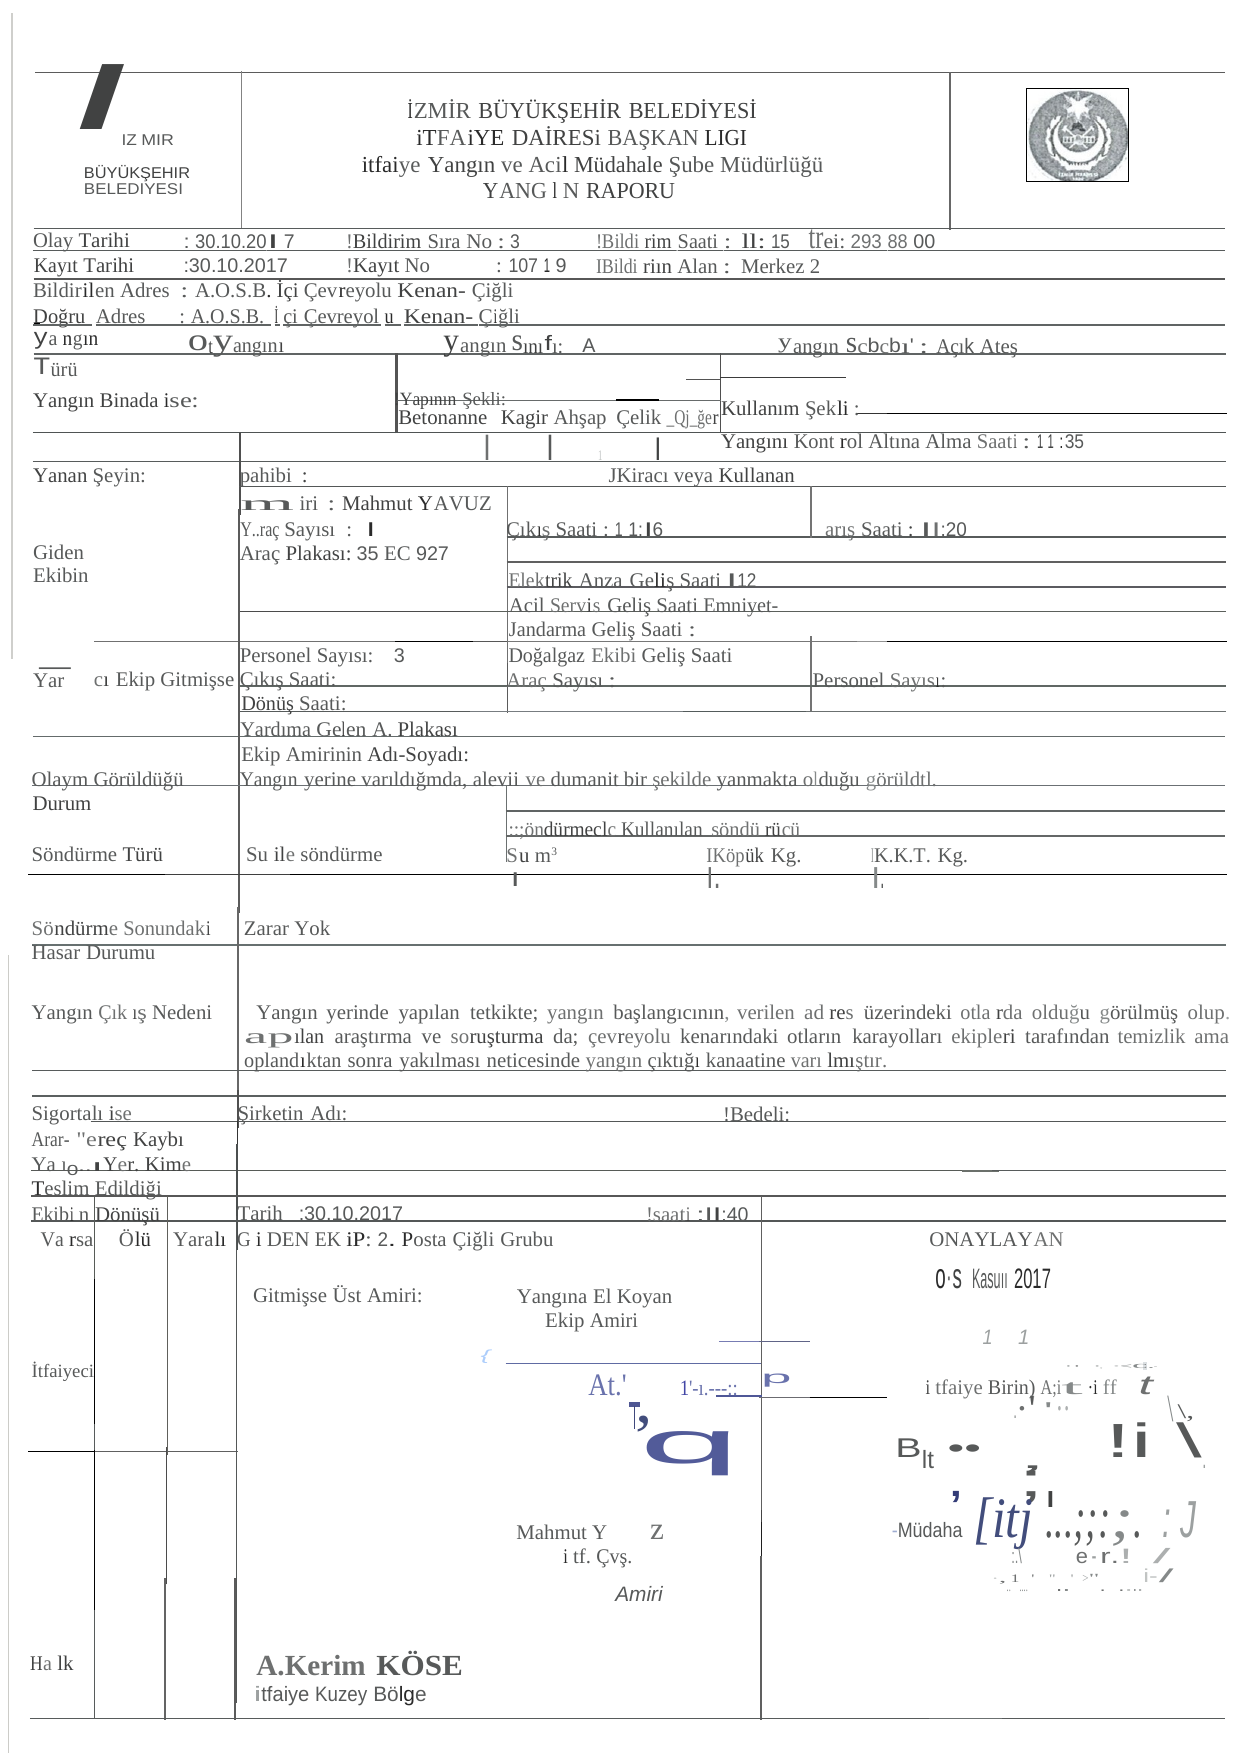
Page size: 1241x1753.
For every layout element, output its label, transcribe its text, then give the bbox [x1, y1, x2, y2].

text Yanan Şeyin: pahibi : JKiracı veya Kullanan [33, 468, 1240, 488]
text Olaym Görüldüğü Yangın yerine varıldığmda, alevii ve dumanit bir şekilde yanmakta olduğu görüldtl. Durum [31, 767, 944, 815]
text Söndürme Türü Su ile söndürme Su m3 IKöpük Kg. IK.K.T. Kg. [31, 841, 1240, 861]
text , ;ı [1019, 1414, 1098, 1491]
text - Personel Sayısı: 3 Doğalgaz Ekibi Geliş Saati [33, 643, 1240, 670]
text ya ngın Türü [33, 325, 147, 384]
text itfaiye Yangın ve Acil Müdahale Şube Müdürlüğü [362, 151, 1240, 177]
text A yangın scbcbı' : Açık Ateş [582, 325, 1240, 358]
text YANG l N RAPORU [480, 177, 678, 203]
text Yardıma Gelen A. Plakası [240, 717, 1240, 741]
text Teslim Edildiği [31, 1179, 1240, 1200]
text Ekip Amiri [539, 1308, 643, 1329]
text Giden Araç Plakası: 35 EC 927 [33, 542, 1240, 565]
text itfaiye Kuzey Bölge Amiri [254, 1682, 476, 1706]
text 1 1 [19, 1329, 1029, 1348]
text İZMİR BÜYÜKŞEHİR BELEDİYESİ [399, 98, 764, 124]
picture [1027, 89, 1128, 151]
text m iri : Mahmut YAVUZ [240, 491, 1240, 515]
text 1'-ı.---:: p i tfaiye Birin) A;it ·i ff t [679, 1369, 1240, 1393]
text iTFAiYE DAİRESi BAŞKAN LIGI [411, 124, 752, 150]
text otyangını [188, 325, 288, 357]
text Hasar Durumu [31, 940, 1240, 963]
text Olay Tarihi : 30.10.20I 7 !Bildirim Sıra No : 3 !Bildi rim Saati : ll: 15 trei: 293 88 00 [33, 217, 1240, 256]
text Y..raç Sayısı : ı Çıkış Saati : 1 1:I6 arış Saati : II:20 [240, 515, 1240, 542]
text { [480, 1348, 655, 1364]
text Ekip Amirinin Adı-Soyadı: [241, 742, 1240, 766]
text Gitmişse Üst Amiri: Yangına El Koyan [253, 1286, 1240, 1308]
text Sigortalı ise Şirketin Adı: !Bedeli: Arar- "ereç Kaybı [31, 1101, 796, 1151]
text Dönüş Saati: [241, 692, 1240, 715]
text Söndürme Sonundaki Zarar Yok [31, 916, 1240, 940]
text At.' , [588, 1364, 666, 1398]
text !i \. [1106, 1414, 1240, 1452]
text ·,..1.... ' "..' >". ....i-/ [19, 1567, 1173, 1581]
text ı ı 1 ı Yangını Kont rol Altına Alma Saati : 1 1 :35 [483, 429, 1240, 468]
text Ekibin Elektrik Anza Geliş Saati I12 Acil Servis Geliş Saati Emniyet-Jandarma Geliş Saati : [33, 567, 779, 642]
text Ekibi n Dönüşü Tarih :30.10.2017 !saati :II:40 [31, 1201, 1240, 1226]
text . ' \, [19, 1398, 1194, 1414]
text Ya ı0..ıYer. Kime [31, 1152, 1240, 1179]
text ı ı. ı. [510, 861, 1240, 897]
text İtfaiyeci [31, 1359, 99, 1381]
text itfaiye Kuzey Bölge Amiri [615, 1581, 753, 1605]
text Doğru Adres : A.O.S.B. İ çi Çevreyol u Kenan- Çiğli [33, 303, 1240, 321]
text Bildirilen Adres : A.O.S.B. İçi Çevreyolu Kenan- Çiğli [33, 278, 1240, 302]
text Yar cı Ekip Gitmişse Çıkış Saati: Araç Sayısı : Personel Sayısı: [33, 670, 1240, 692]
text ::;öndürmeclc Kullanılan söndü rücü [504, 817, 804, 841]
text •• , [947, 1414, 1009, 1491]
text i tf. Çvş. :.\ e·r.! / [19, 1546, 1170, 1567]
text Kayıt Tarihi :30.10.2017 !Kayıt No : 107 1 9 IBildi riın Alan : Merkez 2 [34, 256, 1240, 278]
text Yangın Binada ise: !Yapının Şekli: Kullanım Şekli : Betonanne Kagir Ahşap Çelik _Qj_ğer [33, 389, 869, 429]
text Va rsa Ölü Yaralı G i DEN EK iP: 2. Posta Çiğli Grubu ONAYLAYAN [40, 1227, 1240, 1251]
text lIZ MIR BÜYÜKŞEHIR BELEDIYESI [77, 61, 207, 198]
picture [1027, 177, 1128, 181]
text yangın sınıfı: [443, 325, 570, 358]
text Ha lk A.Kerim KÖSE [30, 1648, 475, 1681]
text Mahmut Y z -Müdaha [itj ...;;:;. : J [516, 1491, 1240, 1546]
text Yangın Çık ış Nedeni Yangın yerinde yapılan tetkikte; yangın başlangıcının, verilen ad res üzerindeki otla rda olduğu görülmüş olup. apılan araştırma ve soruşturma da; çevreyolu kenarındaki otların karayolları ekipleri tarafından temizlik ama oplandıktan sonra yakılması neticesinde yangın çıktığı kanaatine varı lmıştır. [31, 999, 1240, 1072]
text q Blt [19, 1414, 934, 1452]
text o·s Kasuıı 2017 [19, 1254, 1051, 1286]
